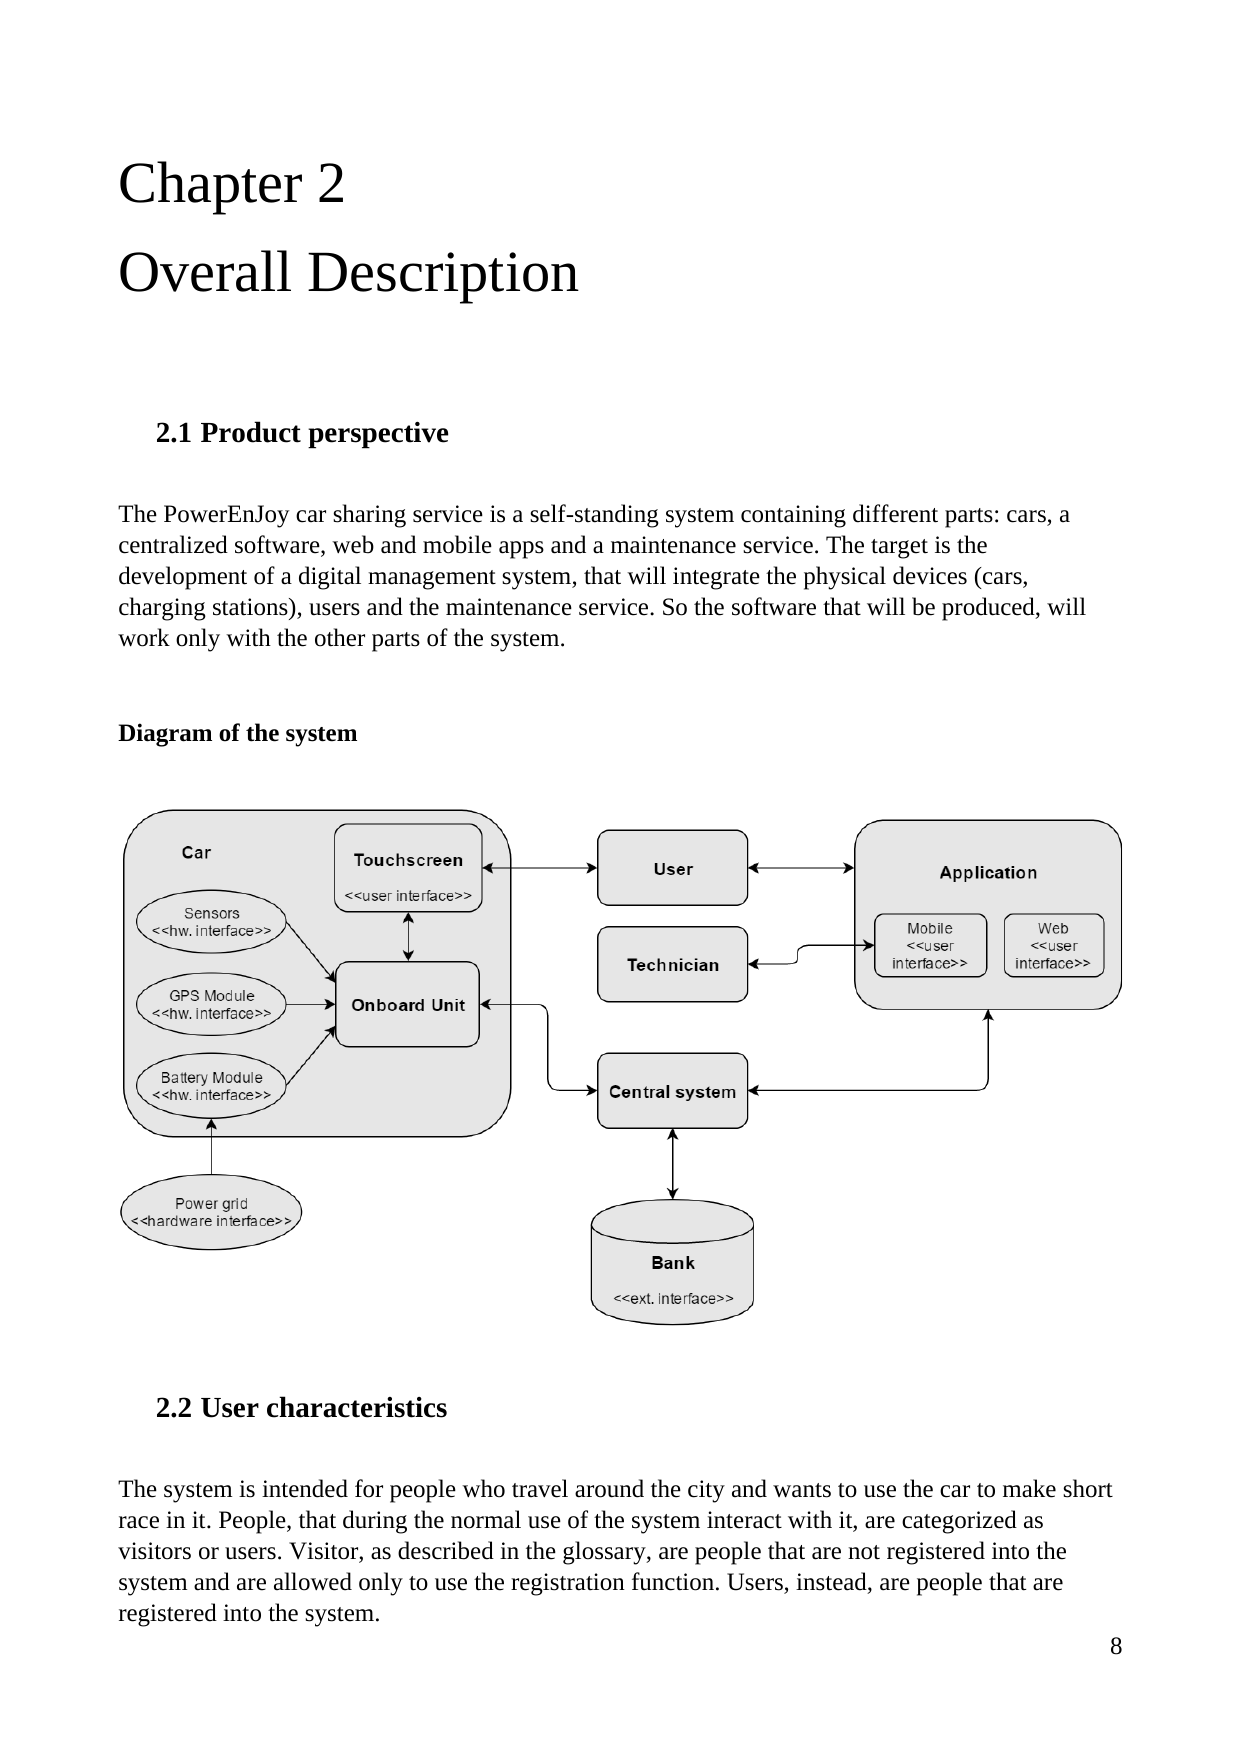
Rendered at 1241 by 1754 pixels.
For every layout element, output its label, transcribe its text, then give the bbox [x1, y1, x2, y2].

text The system is intended for people who travel around the city and wants to use the car to make short race in it. People, that during the normal use of the system interact with it, are categorized as visitors or users. Visitor, as described in the glossary, are people that are not registered into the system and are allowed only to use the registration function. Users, instead, are people that are registered into the system. [118, 1474, 1122, 1627]
subtitle User characteristics [156, 1390, 1122, 1424]
text The PowerEnJoy car sharing service is a self-standing system containing different parts: cars, a centralized software, web and mobile apps and a maintenance service. The target is the development of a digital management system, that will integrate the physical devices (cars, charging stations), users and the maintenance service. So the software that will be produced, will work only with the other parts of the system. [118, 499, 1122, 652]
subtitle Product perspective [156, 415, 1122, 448]
title Overall Description [118, 237, 1122, 304]
subtitle Diagram of the system [118, 718, 1122, 747]
title Chapter 2 [118, 148, 1122, 215]
